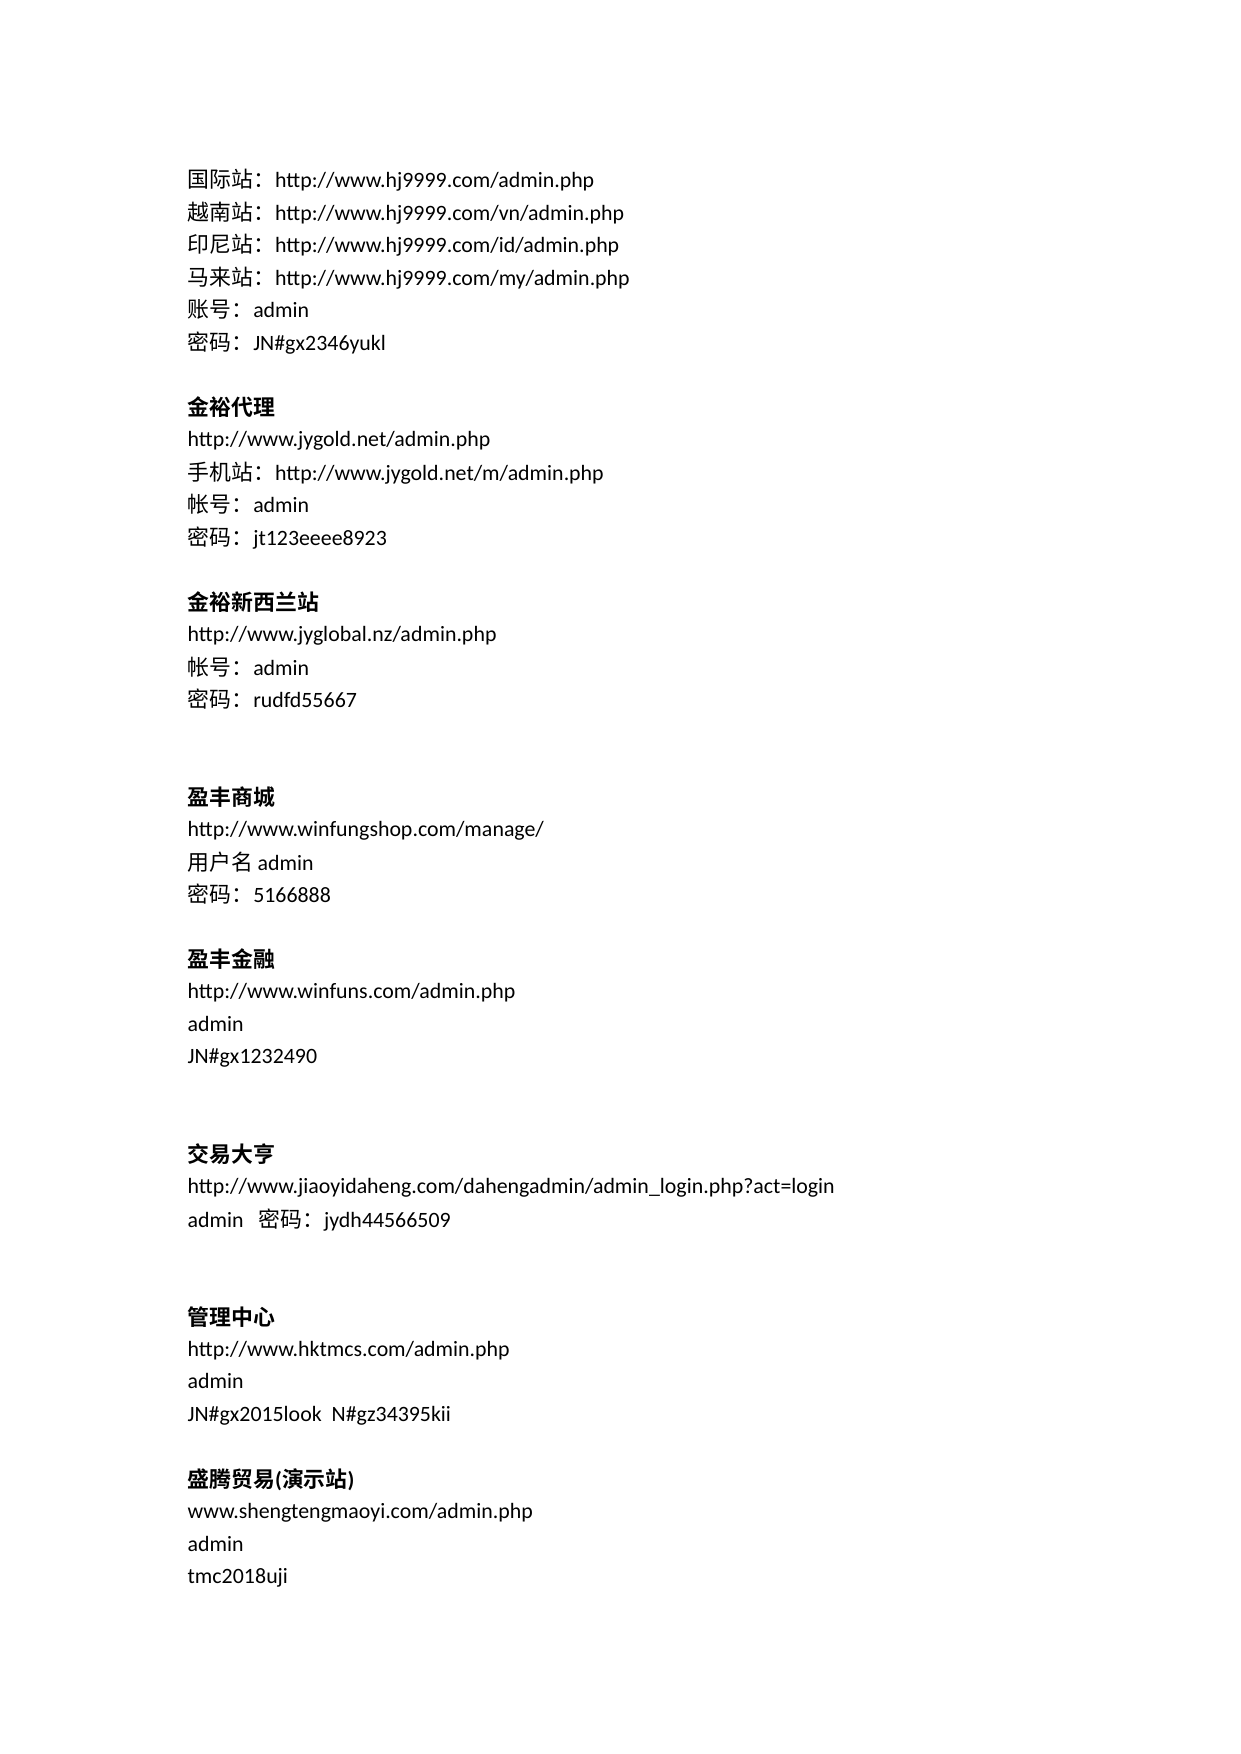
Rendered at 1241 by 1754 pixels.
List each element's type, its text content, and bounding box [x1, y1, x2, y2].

text tmc2018uji [187, 1559, 1053, 1592]
text http://www.winfungshop.com/manage/ [187, 812, 1053, 844]
text JN#gx1232490 [187, 1039, 1053, 1072]
text 印尼站：http://www.hj9999.com/id/admin.php [187, 227, 1053, 259]
text http://www.winfuns.com/admin.php [187, 974, 1053, 1007]
text admin [187, 1007, 1053, 1039]
text 马来站：http://www.hj9999.com/my/admin.php [187, 259, 1053, 292]
text 交易大亨 [187, 1137, 1053, 1169]
text 密码：rudfd55667 [187, 682, 1053, 714]
text http://www.jygold.net/admin.php [187, 422, 1053, 454]
text admin [187, 1527, 1053, 1559]
text 手机站：http://www.jygold.net/m/admin.php [187, 454, 1053, 487]
text 密码：jt123eeee8923 [187, 519, 1053, 552]
text http://www.jyglobal.nz/admin.php [187, 617, 1053, 649]
text JN#gx2015look N#gz34395kii [187, 1397, 1053, 1429]
text 盈丰金融 [187, 942, 1053, 974]
text http://www.jiaoyidaheng.com/dahengadmin/admin_login.php?act=login [187, 1169, 1053, 1202]
text 用户名admin [187, 844, 1053, 877]
text 盈丰商城 [187, 779, 1053, 812]
text http://www.hktmcs.com/admin.php [187, 1332, 1053, 1364]
text www.shengtengmaoyi.com/admin.php [187, 1494, 1053, 1527]
text 密码：5166888 [187, 877, 1053, 909]
text 国际站：http://www.hj9999.com/admin.php [187, 162, 1053, 194]
text 金裕代理 [187, 389, 1053, 422]
text 密码：JN#gx2346yukl [187, 324, 1053, 357]
text admin 密码：jydh44566509 [187, 1202, 1053, 1234]
text 盛腾贸易(演示站) [187, 1462, 1053, 1494]
text 帐号：admin [187, 487, 1053, 519]
text 金裕新西兰站 [187, 584, 1053, 617]
text 管理中心 [187, 1299, 1053, 1332]
text 账号：admin [187, 292, 1053, 324]
text 越南站：http://www.hj9999.com/vn/admin.php [187, 194, 1053, 227]
text 帐号：admin [187, 649, 1053, 682]
text admin [187, 1364, 1053, 1397]
